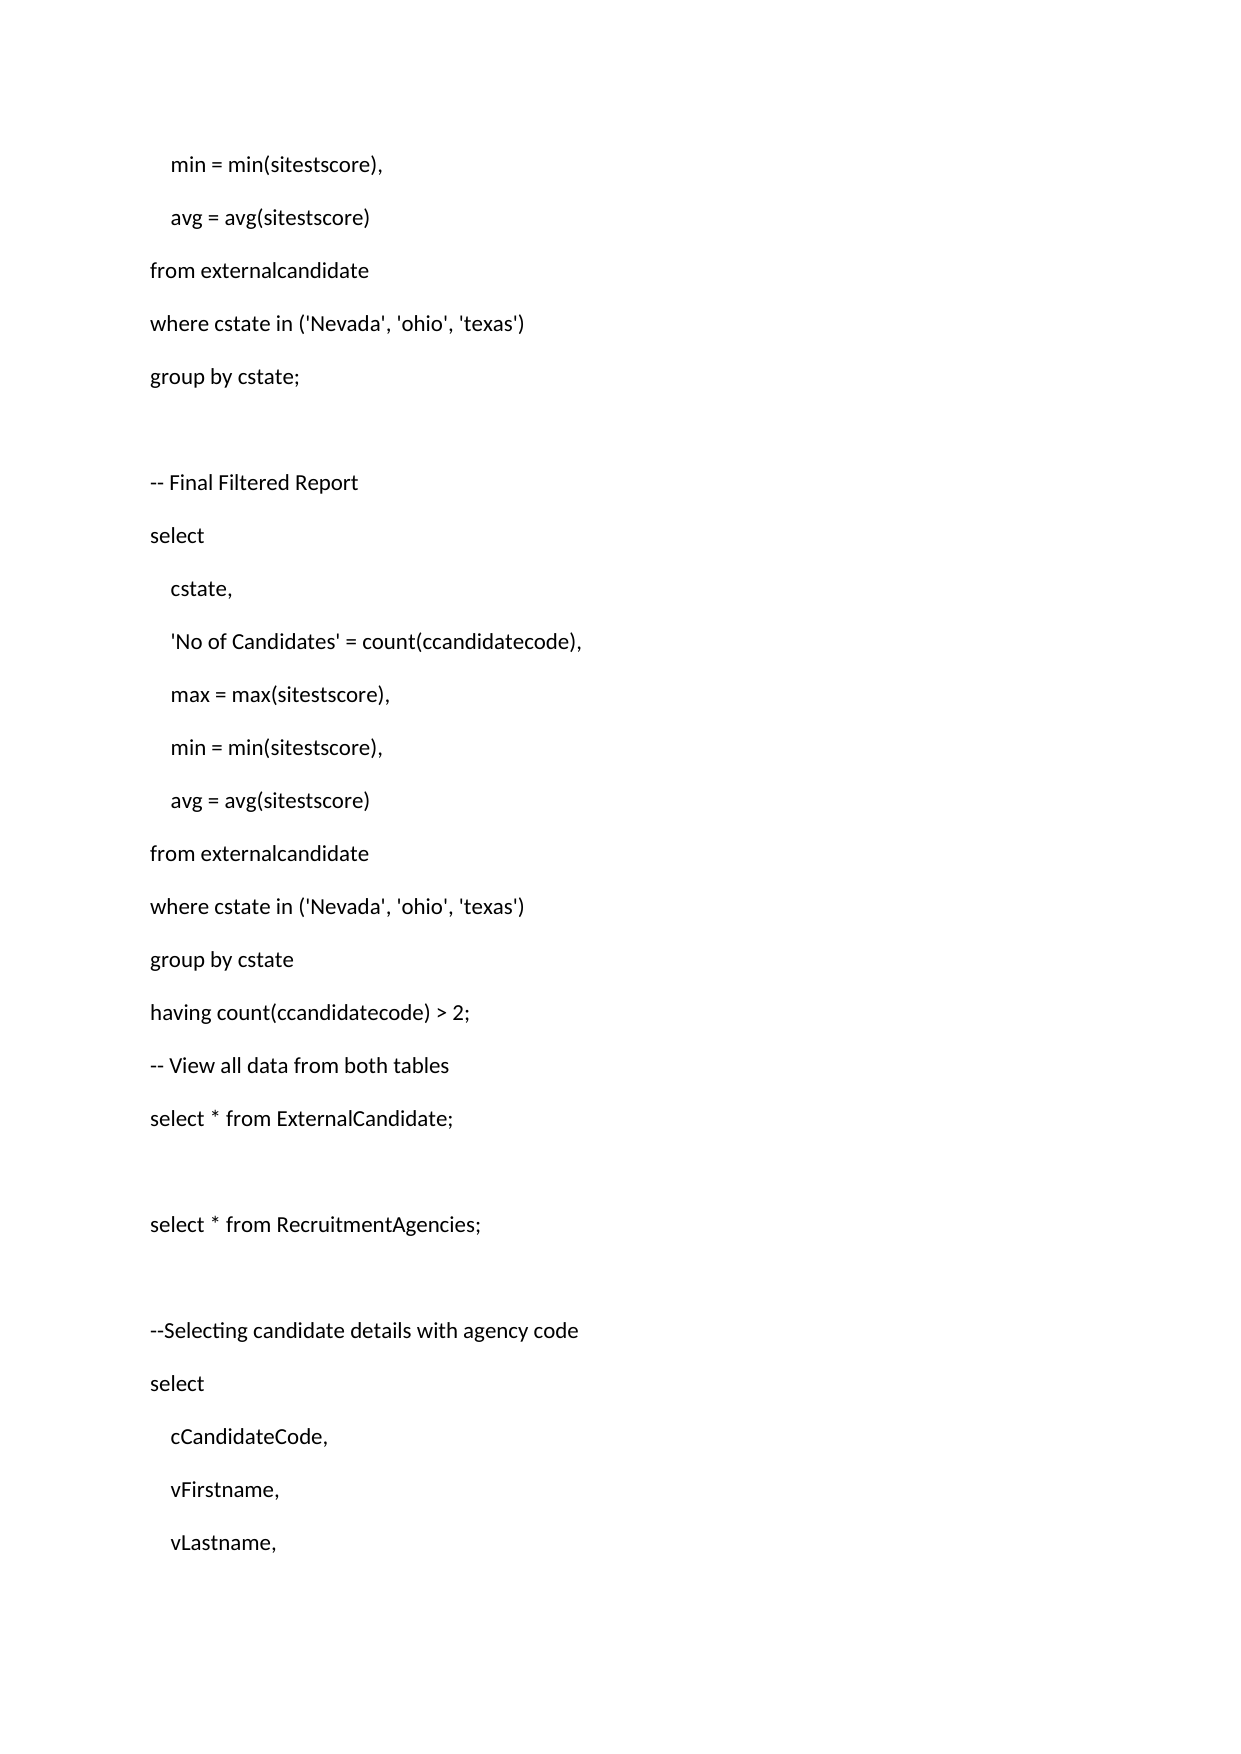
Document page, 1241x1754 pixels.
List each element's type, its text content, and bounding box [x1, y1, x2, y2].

text avg = avg(sitestscore) [150, 786, 1090, 814]
text from externalcandidate [150, 256, 1090, 284]
text min = min(sitestscore), [150, 733, 1090, 761]
text --Selecting candidate details with agency code [150, 1316, 1090, 1344]
text min = min(sitestscore), [150, 150, 1090, 178]
text group by cstate [150, 945, 1090, 973]
text group by cstate; [150, 362, 1090, 390]
text where cstate in ('Nevada', 'ohio', 'texas') [150, 892, 1090, 920]
text avg = avg(sitestscore) [150, 203, 1090, 231]
text cCandidateCode, [150, 1422, 1090, 1451]
text -- Final Filtered Report [150, 468, 1090, 496]
text cstate, [150, 574, 1090, 602]
text vFirstname, [150, 1476, 1090, 1503]
text vLastname, [150, 1528, 1090, 1557]
text select [150, 1369, 1090, 1397]
text from externalcandidate [150, 839, 1090, 867]
text select * from ExternalCandidate; [150, 1104, 1090, 1132]
text -- View all data from both tables [150, 1051, 1090, 1079]
text select [150, 521, 1090, 549]
text 'No of Candidates' = count(ccandidatecode), [150, 627, 1090, 655]
text max = max(sitestscore), [150, 680, 1090, 708]
text having count(ccandidatecode) > 2; [150, 998, 1090, 1026]
text select * from RecruitmentAgencies; [150, 1210, 1090, 1238]
text where cstate in ('Nevada', 'ohio', 'texas') [150, 309, 1090, 337]
